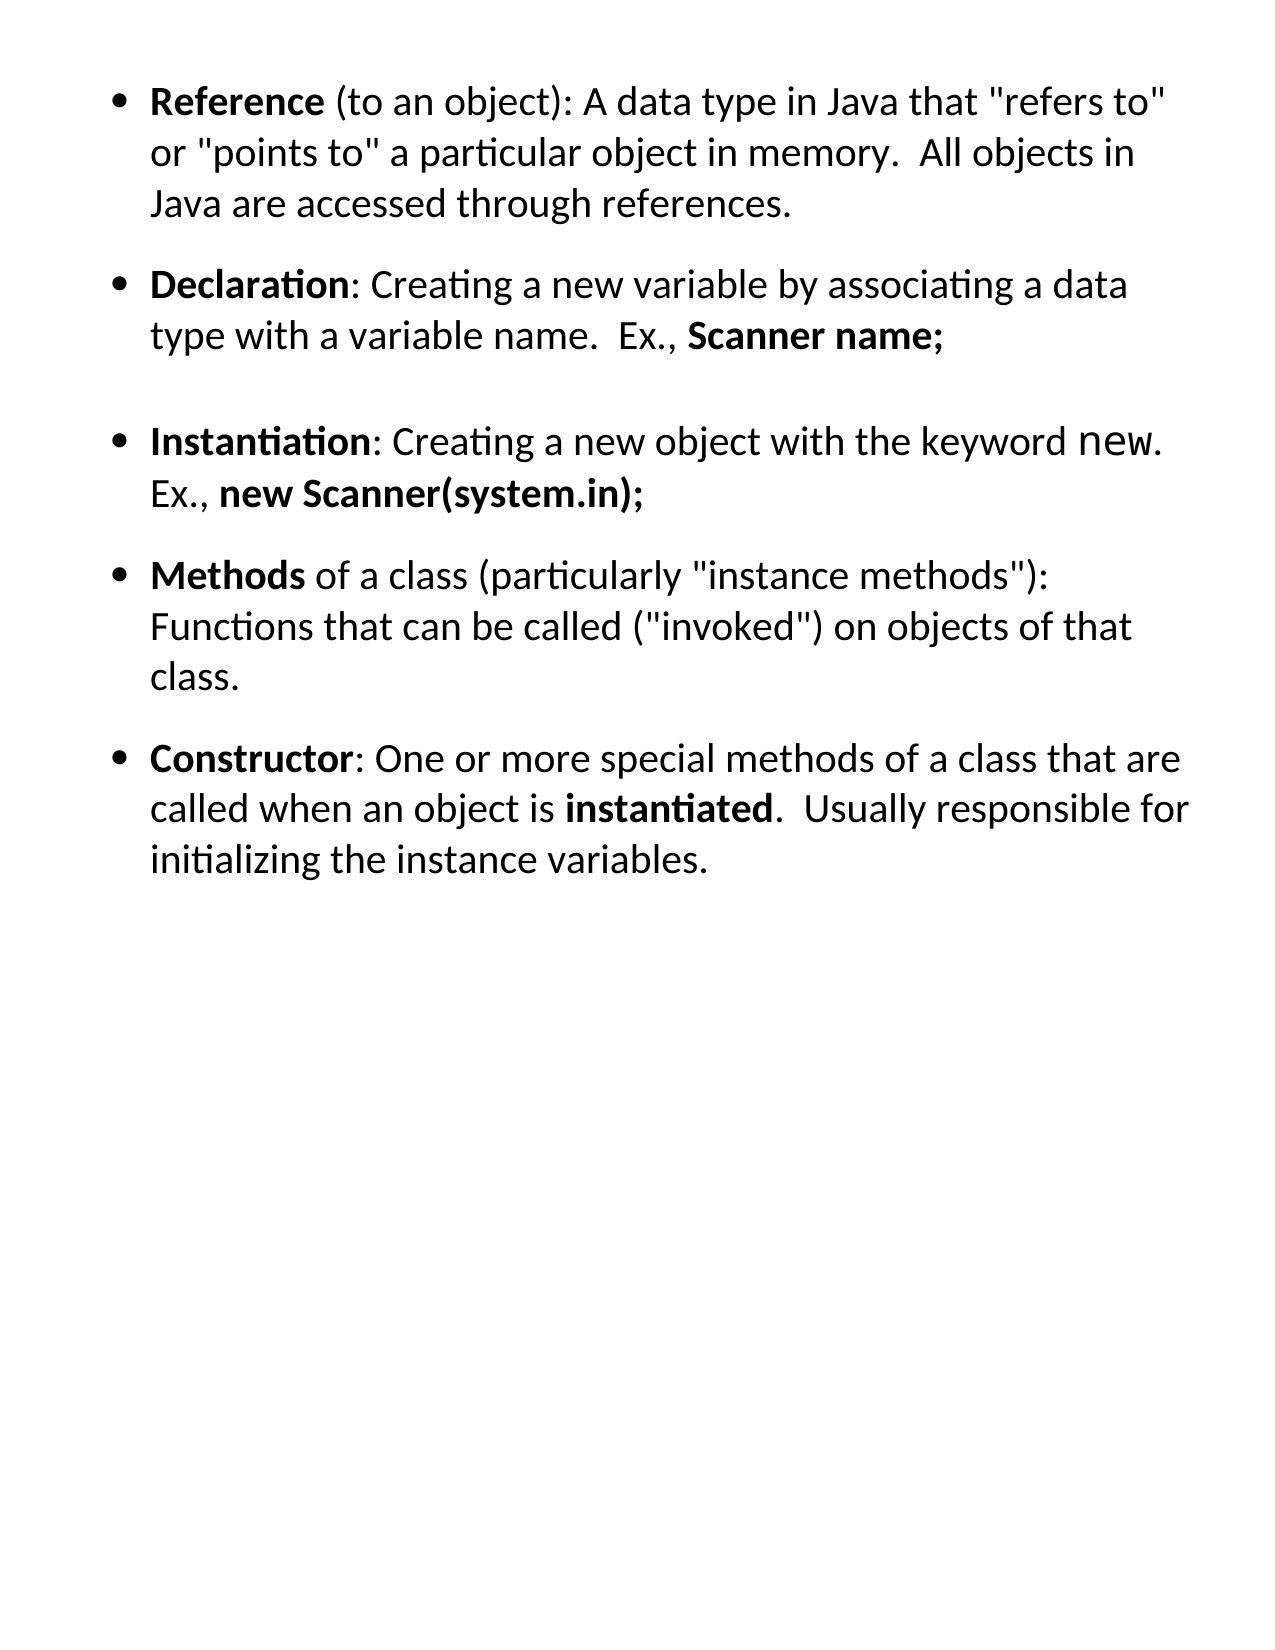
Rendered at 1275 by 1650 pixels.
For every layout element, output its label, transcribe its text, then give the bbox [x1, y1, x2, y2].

list Instantiation: Creating a new object with the keyword new. Ex., new Scanner(system.in); [112, 411, 1200, 549]
list Declaration: Creating a new variable by associating a data type with a variable name. Ex., Scanner name; [112, 258, 1200, 360]
list Methods of a class (particularly "instance methods"): Functions that can be called ("invoked") on objects of that class. [112, 549, 1200, 732]
list Reference (to an object): A data type in Java that "refers to" or "points to" a particular object in memory. All objects in Java are accessed through references. [112, 75, 1200, 258]
list Constructor: One or more special methods of a class that are called when an object is instantiated. Usually responsible for initializing the instance variables. [112, 732, 1200, 884]
